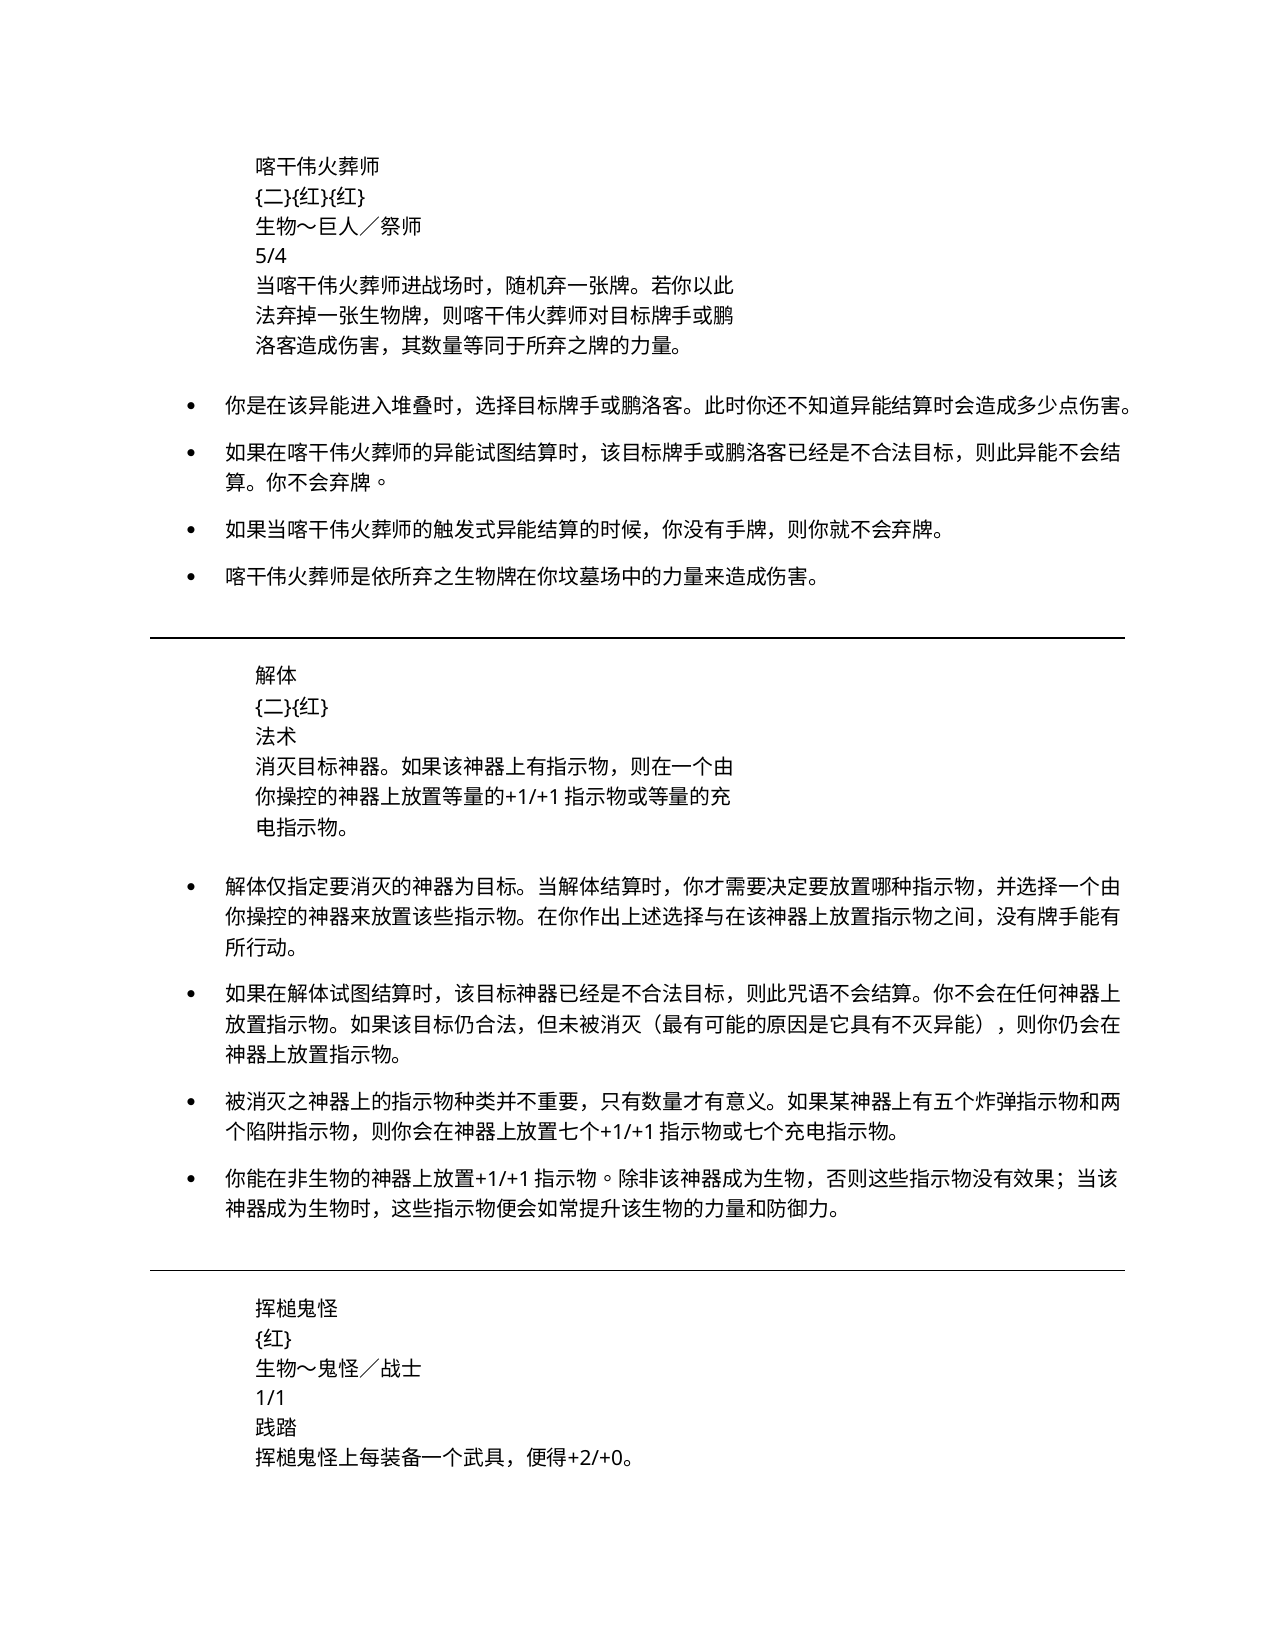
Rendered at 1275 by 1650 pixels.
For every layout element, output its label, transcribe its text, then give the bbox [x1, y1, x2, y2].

list 如果在喀干伟火葬师的异能试图结算时，该目标牌手或鹏洛客已经是不合法目标，则此异能不会结算。你不会弃牌。 [187, 436, 1125, 496]
list 解体仅指定要消灭的神器为目标。当解体结算时，你才需要决定要放置哪种指示物，并选择一个由你操控的神器来放置该些指示物。在你作出上述选择与在该神器上放置指示物之间，没有牌手能有所行动。 [187, 870, 1125, 961]
list 你能在非生物的神器上放置+1/+1指示物。除非该神器成为生物，否则这些指示物没有效果；当该神器成为生物时，这些指示物便会如常提升该生物的力量和防御力。 [187, 1162, 1125, 1223]
list 你是在该异能进入堆叠时，选择目标牌手或鹏洛客。此时你还不知道异能结算时会造成多少点伤害。 [187, 389, 1125, 419]
list 被消灭之神器上的指示物种类并不重要，只有数量才有意义。如果某神器上有五个炸弹指示物和两个陷阱指示物，则你会在神器上放置七个+1/+1指示物或七个充电指示物。 [187, 1085, 1125, 1145]
text 喀干伟火葬师 {二}{红}{红} 生物～巨人／祭师 5/4 当喀干伟火葬师进战场时，随机弃一张牌。若你以此法弃掉一张生物牌，则喀干伟火葬师对目标牌手或鹏洛客造成伤害，其数量等同于所弃之牌的力量。 [255, 150, 735, 360]
list 如果当喀干伟火葬师的触发式异能结算的时候，你没有手牌，则你就不会弃牌。 [187, 513, 1125, 543]
text 挥槌鬼怪 {红} 生物～鬼怪／战士 1/1 践踏 挥槌鬼怪上每装备一个武具，便得+2/+0。 [255, 1292, 735, 1472]
list 如果在解体试图结算时，该目标神器已经是不合法目标，则此咒语不会结算。你不会在任何神器上放置指示物。如果该目标仍合法，但未被消灭（最有可能的原因是它具有不灭异能），则你仍会在神器上放置指示物。 [187, 978, 1125, 1068]
text 解体 {二}{红} 法术 消灭目标神器。如果该神器上有指示物，则在一个由你操控的神器上放置等量的+1/+1指示物或等量的充电指示物。 [255, 660, 735, 841]
list 喀干伟火葬师是依所弃之生物牌在你坟墓场中的力量来造成伤害。 [187, 560, 1125, 590]
